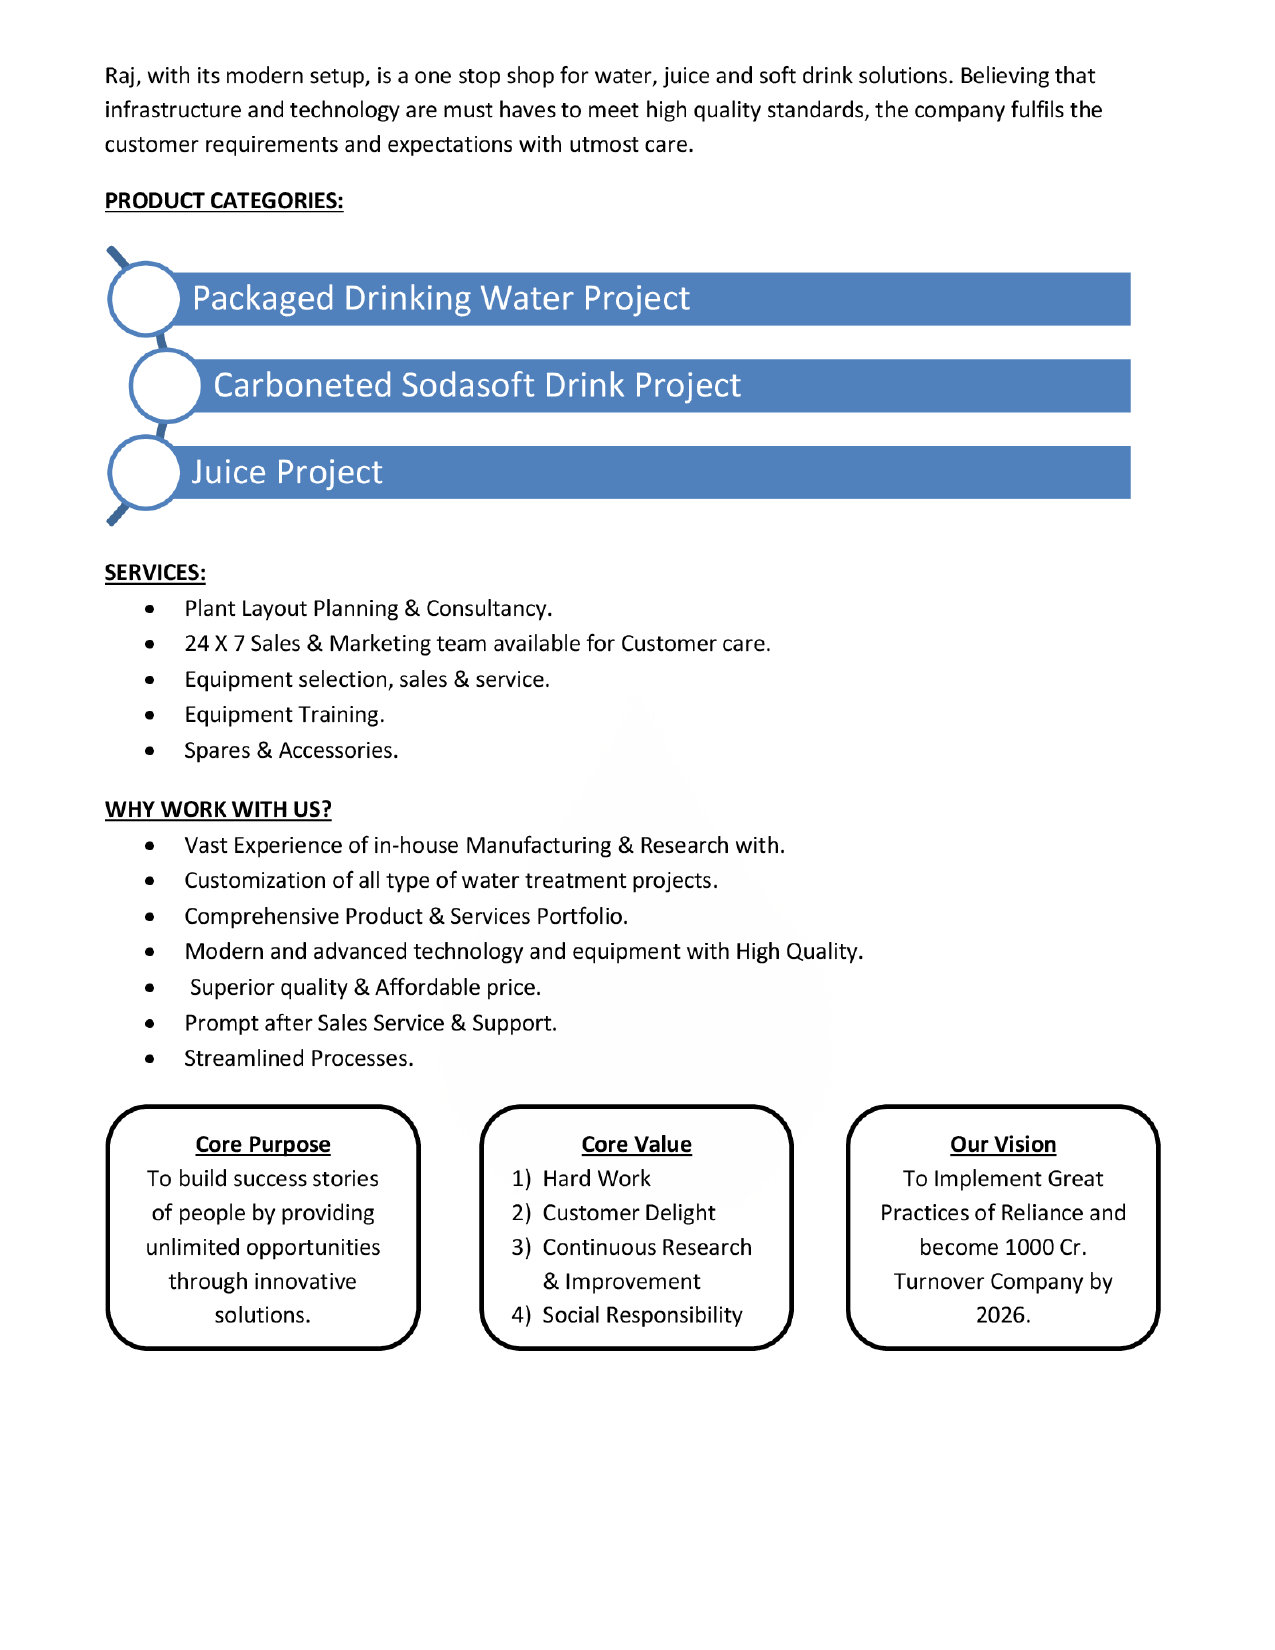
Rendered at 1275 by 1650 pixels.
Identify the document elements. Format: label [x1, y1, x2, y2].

picture [70, 22, 1194, 1401]
